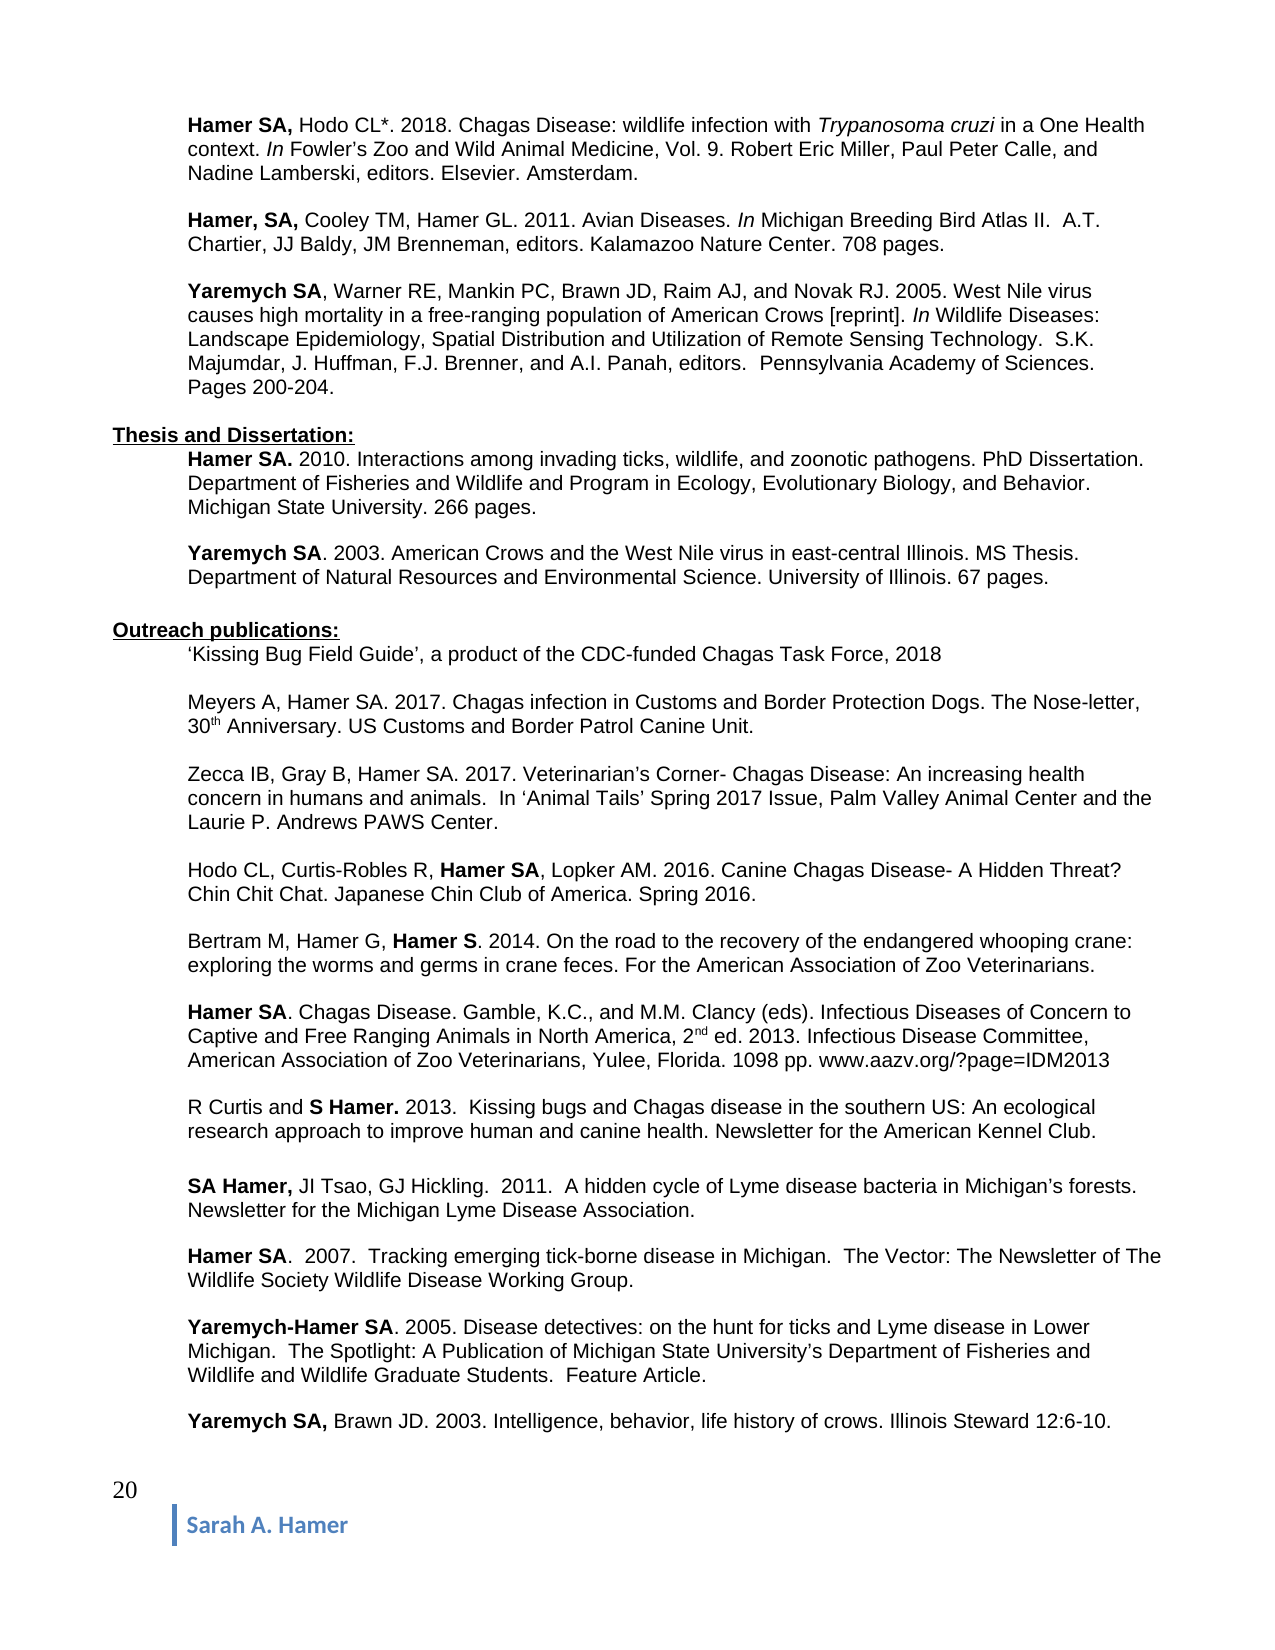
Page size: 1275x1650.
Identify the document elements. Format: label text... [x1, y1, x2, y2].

subtitle Outreach publications: [112, 618, 1162, 642]
text SA Hamer, JI Tsao, GJ Hickling. 2011. A hidden cycle of Lyme disease bacteria in Michigan’s forests. Newsletter for the Michigan Lyme Disease Association. [187, 1173, 1162, 1221]
text Yaremych SA. 2003. American Crows and the West Nile virus in east-central Illinois. MS Thesis. Department of Natural Resources and Environmental Science. University of Illinois. 67 pages. [187, 541, 1162, 589]
text Yaremych SA, Brawn JD. 2003. Intelligence, behavior, life history of crows. Illinois Steward 12:6-10. [187, 1409, 1162, 1433]
text Yaremych-Hamer SA. 2005. Disease detectives: on the hunt for ticks and Lyme disease in Lower Michigan. The Spotlight: A Publication of Michigan State University’s Department of Fisheries and Wildlife and Wildlife Graduate Students. Feature Article. [187, 1315, 1162, 1387]
text Bertram M, Hamer G, Hamer S. 2014. On the road to the recovery of the endangered whooping crane: exploring the worms and germs in crane feces. For the American Association of Zoo Veterinarians. [187, 929, 1162, 977]
text Hamer SA. Chagas Disease. Gamble, K.C., and M.M. Clancy (eds). Infectious Diseases of Concern to Captive and Free Ranging Animals in North America, 2nd ed. 2013. Infectious Disease Committee, American Association of Zoo Veterinarians, Yulee, Florida. 1098 pp. www.aazv.org/?page=IDM2013 [187, 1000, 1162, 1072]
text Hamer SA. 2010. Interactions among invading ticks, wildlife, and zoonotic pathogens. PhD Dissertation. Department of Fisheries and Wildlife and Program in Ecology, Evolutionary Biology, and Behavior. Michigan State University. 266 pages. [187, 447, 1162, 518]
text R Curtis and S Hamer. 2013. Kissing bugs and Chagas disease in the southern US: An ecological research approach to improve human and canine health. Newsletter for the American Kennel Club. [187, 1094, 1162, 1142]
subtitle Thesis and Dissertation: [112, 423, 1162, 447]
text ‘Kissing Bug Field Guide’, a product of the CDC-funded Chagas Task Force, 2018 [187, 642, 1162, 666]
text Yaremych SA, Warner RE, Mankin PC, Brawn JD, Raim AJ, and Novak RJ. 2005. West Nile virus causes high mortality in a free-ranging population of American Crows [reprint]. In Wildlife Diseases: Landscape Epidemiology, Spatial Distribution and Utilization of Remote Sensing Technology. S.K. Majumdar, J. Huffman, F.J. Brenner, and A.I. Panah, editors. Pennsylvania Academy of Sciences. Pages 200-204. [187, 279, 1162, 399]
text Zecca IB, Gray B, Hamer SA. 2017. Veterinarian’s Corner- Chagas Disease: An increasing health concern in humans and animals. In ‘Animal Tails’ Spring 2017 Issue, Palm Valley Animal Center and the Laurie P. Andrews PAWS Center. [187, 762, 1162, 833]
text Hodo CL, Curtis-Robles R, Hamer SA, Lopker AM. 2016. Canine Chagas Disease- A Hidden Threat? Chin Chit Chat. Japanese Chin Club of America. Spring 2016. [187, 857, 1162, 905]
text Meyers A, Hamer SA. 2017. Chagas infection in Customs and Border Protection Dogs. The Nose-letter, 30th Anniversary. US Customs and Border Patrol Canine Unit. [187, 690, 1162, 738]
text Hamer SA. 2007. Tracking emerging tick-borne disease in Michigan. The Vector: The Newsletter of The Wildlife Society Wildlife Disease Working Group. [187, 1244, 1162, 1292]
text Hamer, SA, Cooley TM, Hamer GL. 2011. Avian Diseases. In Michigan Breeding Bird Atlas II. A.T. Chartier, JJ Baldy, JM Brenneman, editors. Kalamazoo Nature Center. 708 pages. [187, 208, 1162, 256]
text Hamer SA, Hodo CL*. 2018. Chagas Disease: wildlife infection with Trypanosoma cruzi in a One Health context. In Fowler’s Zoo and Wild Animal Medicine, Vol. 9. Robert Eric Miller, Paul Peter Calle, and Nadine Lamberski, editors. Elsevier. Amsterdam. [187, 112, 1162, 184]
